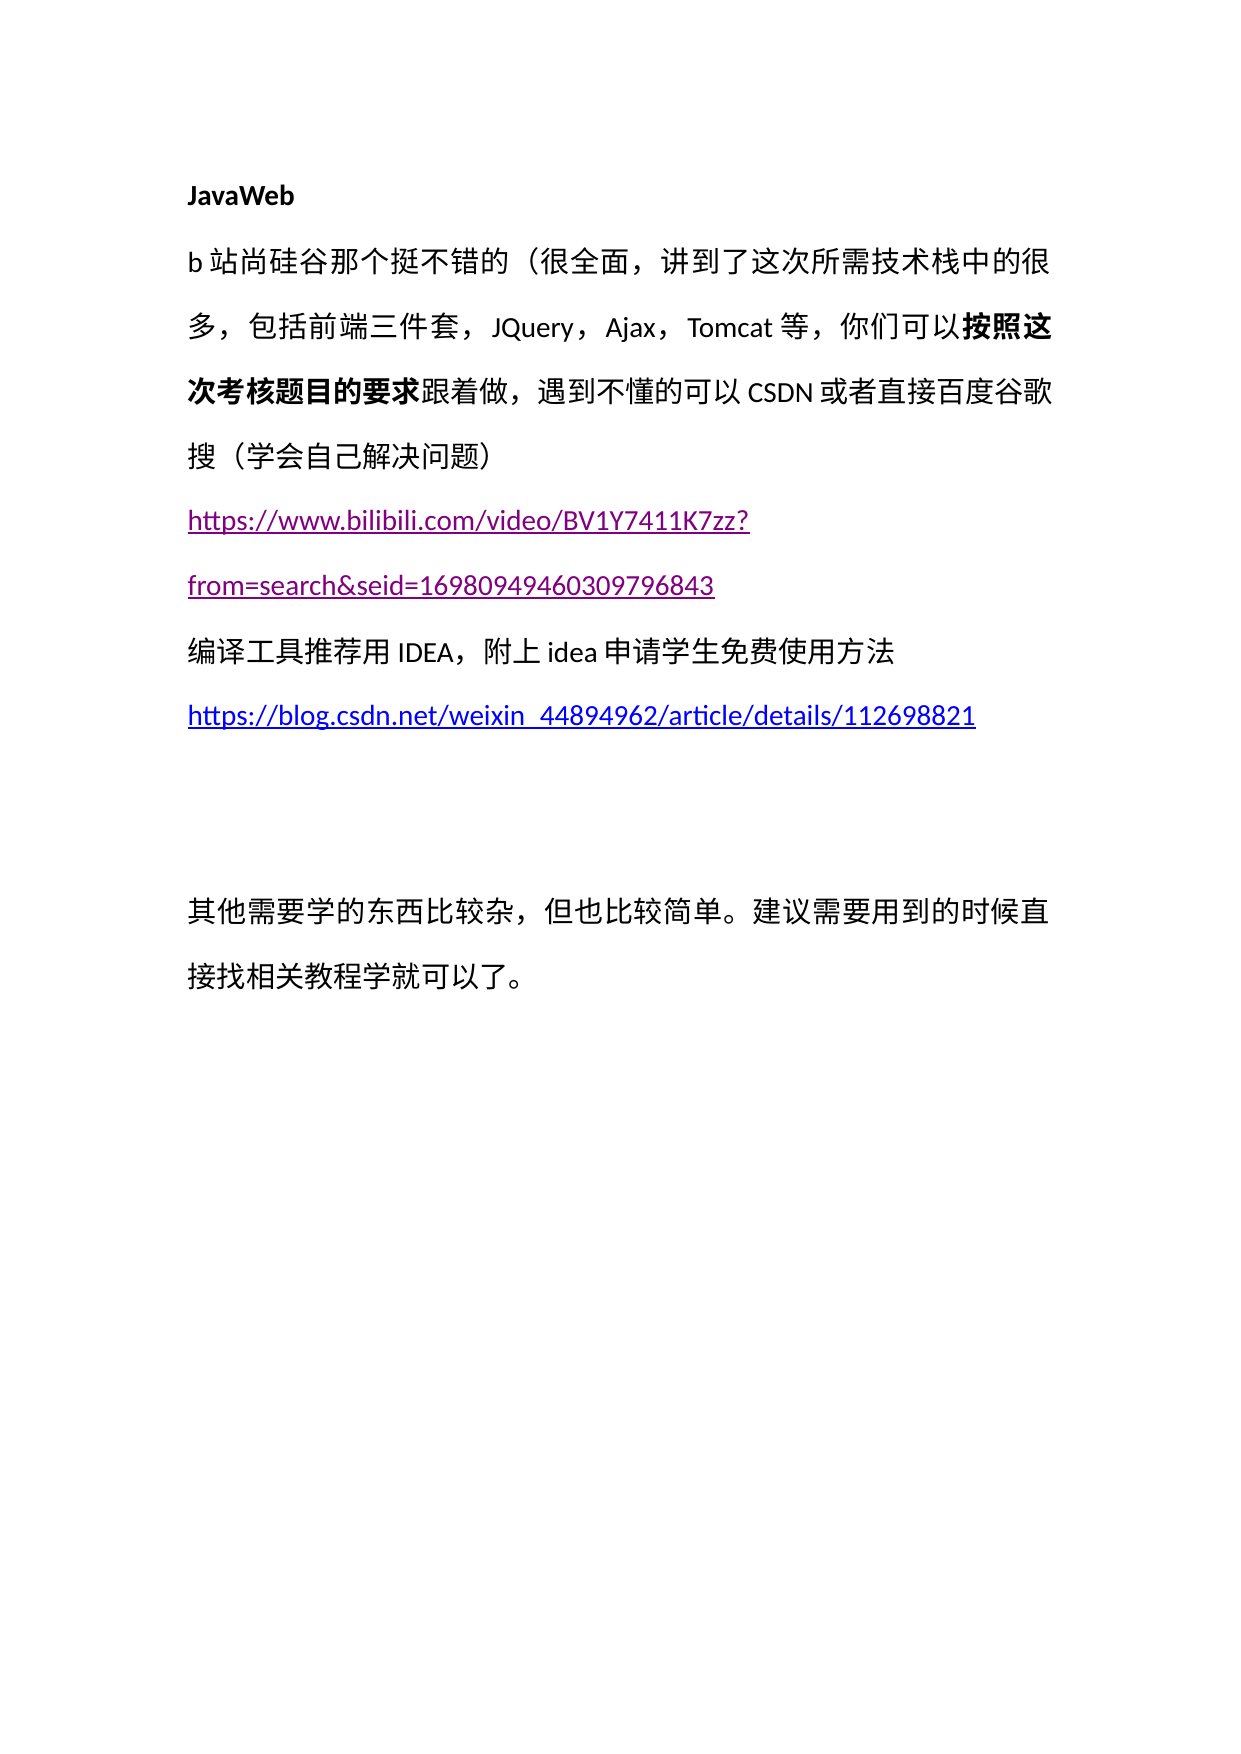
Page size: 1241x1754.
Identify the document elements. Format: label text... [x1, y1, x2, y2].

text 其他需要学的东西比较杂，但也比较简单。建议需要用到的时候直接找相关教程学就可以了。 [187, 877, 1053, 1007]
text JavaWeb [187, 162, 1053, 227]
text b站尚硅谷那个挺不错的（很全面，讲到了这次所需技术栈中的很多，包括前端三件套，JQuery，Ajax，Tomcat等，你们可以按照这次考核题目的要求跟着做，遇到不懂的可以CSDN或者直接百度谷歌搜（学会自己解决问题） [187, 227, 1053, 487]
text https://blog.csdn.net/weixin_44894962/article/details/112698821 [187, 682, 1053, 747]
text https://www.bilibili.com/video/BV1Y7411K7zz?from=search&seid=16980949460309796843 [187, 487, 1053, 617]
text 编译工具推荐用IDEA，附上idea申请学生免费使用方法 [187, 617, 1053, 682]
